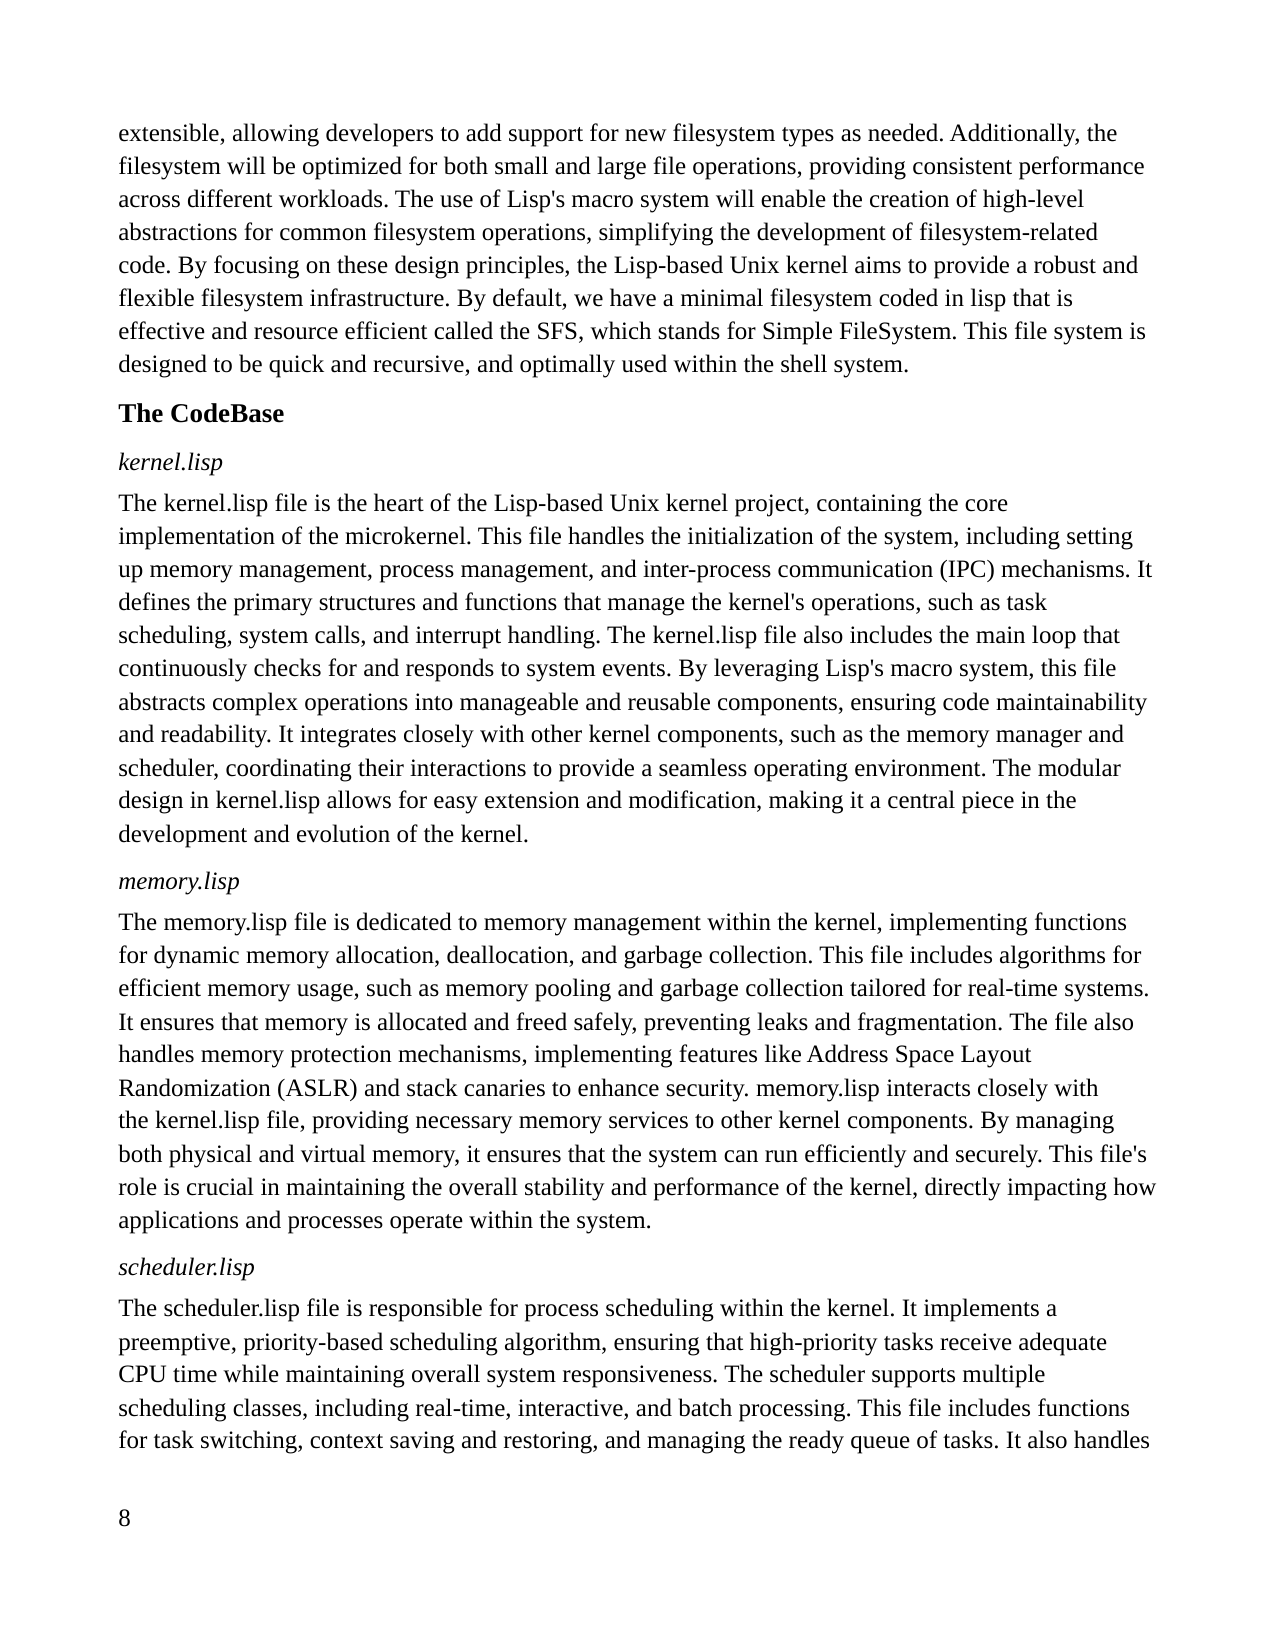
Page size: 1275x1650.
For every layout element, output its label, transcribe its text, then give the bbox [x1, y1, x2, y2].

text The kernel.lisp file is the heart of the Lisp-based Unix kernel project, containing the core implementation of the microkernel. This file handles the initialization of the system, including setting up memory management, process management, and inter-process communication (IPC) mechanisms. It defines the primary structures and functions that manage the kernel's operations, such as task scheduling, system calls, and interrupt handling. The kernel.lisp file also includes the main loop that continuously checks for and responds to system events. By leveraging Lisp's macro system, this file abstracts complex operations into manageable and reusable components, ensuring code maintainability and readability. It integrates closely with other kernel components, such as the memory manager and scheduler, coordinating their interactions to provide a seamless operating environment. The modular design in kernel.lisp allows for easy extension and modification, making it a central piece in the development and evolution of the kernel. [118, 488, 1157, 847]
text The memory.lisp file is dedicated to memory management within the kernel, implementing functions for dynamic memory allocation, deallocation, and garbage collection. This file includes algorithms for efficient memory usage, such as memory pooling and garbage collection tailored for real-time systems. It ensures that memory is allocated and freed safely, preventing leaks and fragmentation. The file also handles memory protection mechanisms, implementing features like Address Space Layout Randomization (ASLR) and stack canaries to enhance security. memory.lisp interacts closely with the kernel.lisp file, providing necessary memory services to other kernel components. By managing both physical and virtual memory, it ensures that the system can run efficiently and securely. This file's role is crucial in maintaining the overall stability and performance of the kernel, directly impacting how applications and processes operate within the system. [118, 907, 1157, 1233]
text The CodeBase [118, 397, 1157, 428]
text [118, 1293, 1157, 1454]
subtitle kernel.lisp [118, 447, 1157, 476]
subtitle scheduler.lisp [118, 1252, 1157, 1281]
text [118, 118, 1157, 378]
subtitle memory.lisp [118, 866, 1157, 895]
